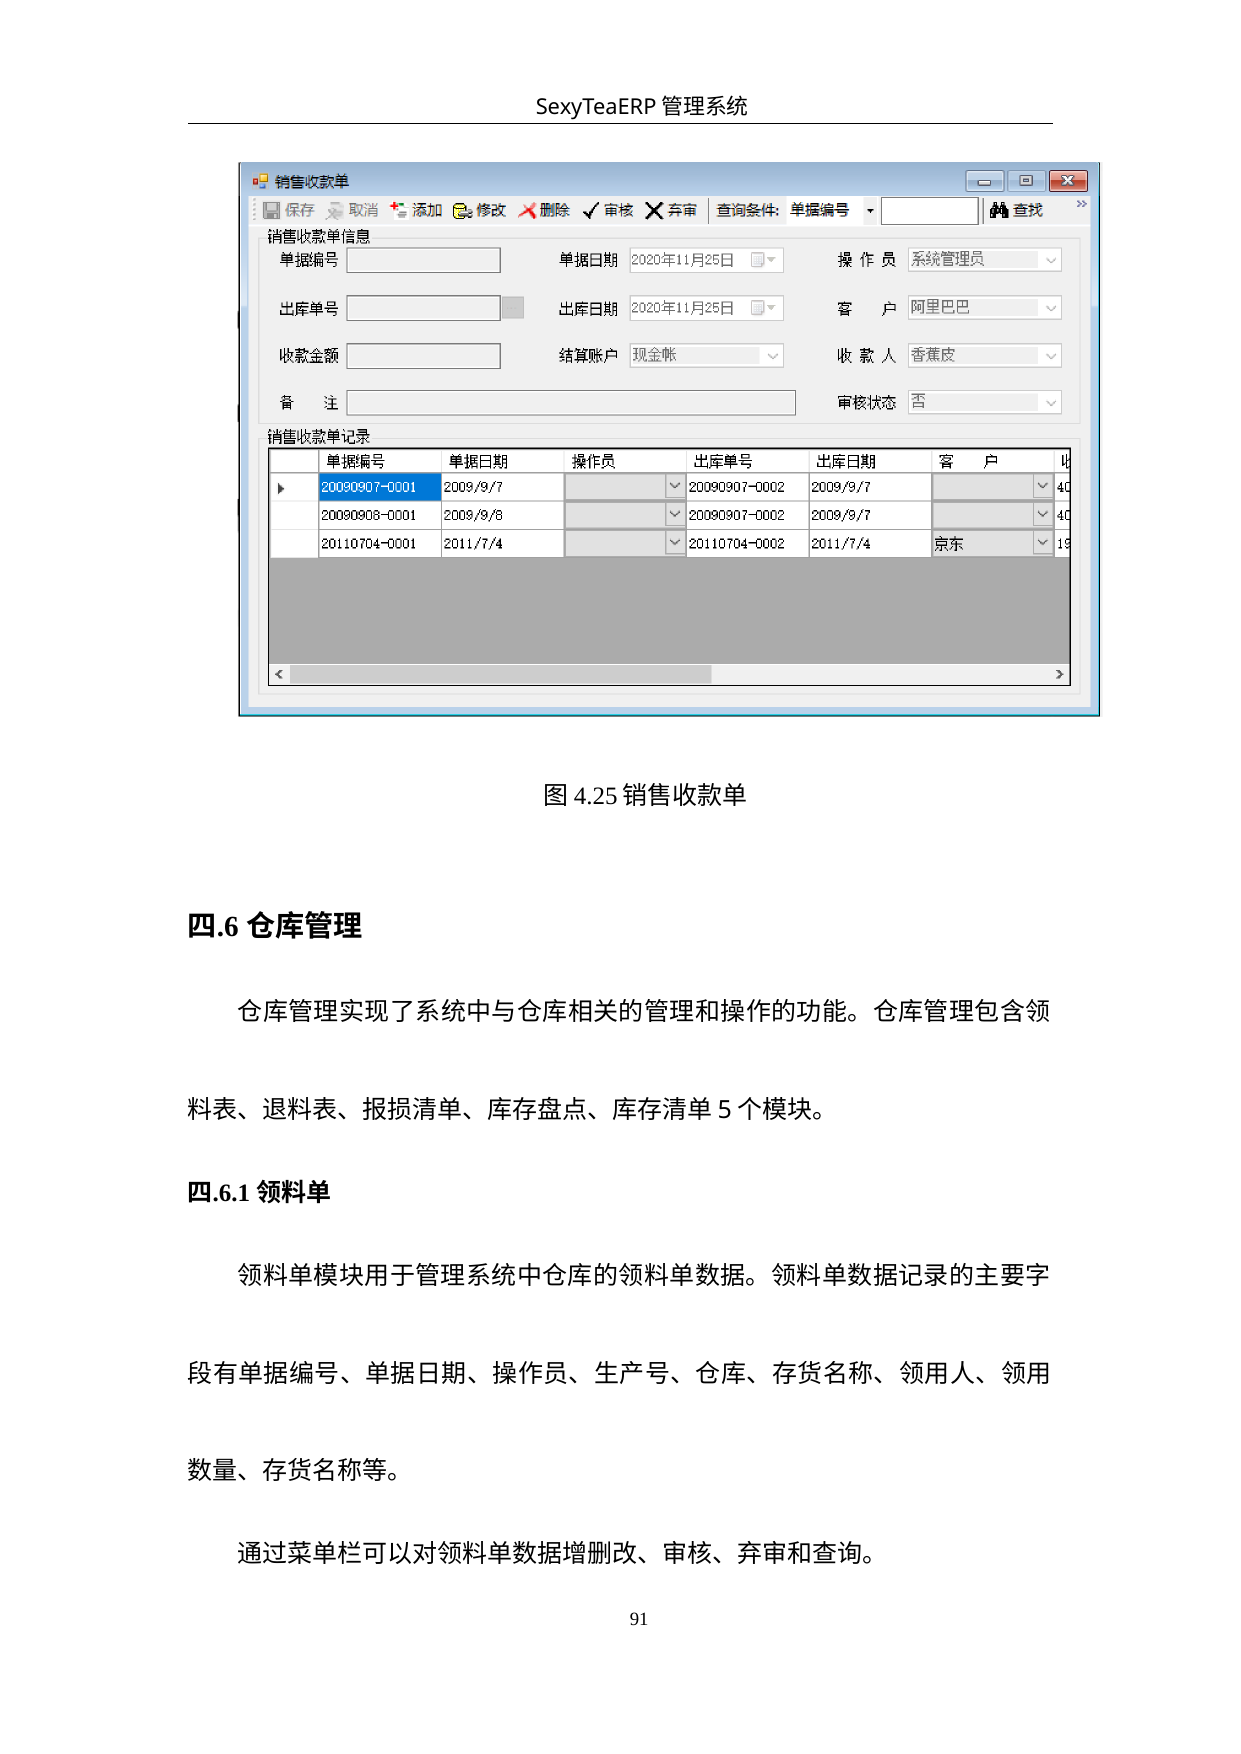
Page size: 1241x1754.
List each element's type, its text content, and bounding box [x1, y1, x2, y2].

picture [237, 162, 1103, 717]
text 仓库管理实现了系统中与仓库相关的管理和操作的功能。仓库管理包含领料表、退料表、报损清单、库存盘点、库存清单5个模块。 [187, 977, 1053, 1140]
text 领料单模块用于管理系统中仓库的领料单数据。领料单数据记录的主要字段有单据编号、单据日期、操作员、生产号、仓库、存货名称、领用人、领用数量、存货名称等。 [187, 1241, 1053, 1501]
subtitle 仓库管理 [187, 891, 1053, 956]
text 通过菜单栏可以对领料单数据增删改、审核、弃审和查询。 [187, 1519, 1053, 1584]
subtitle 领料单 [187, 1158, 1053, 1223]
text 图 4.25销售收款单 [187, 761, 1053, 826]
